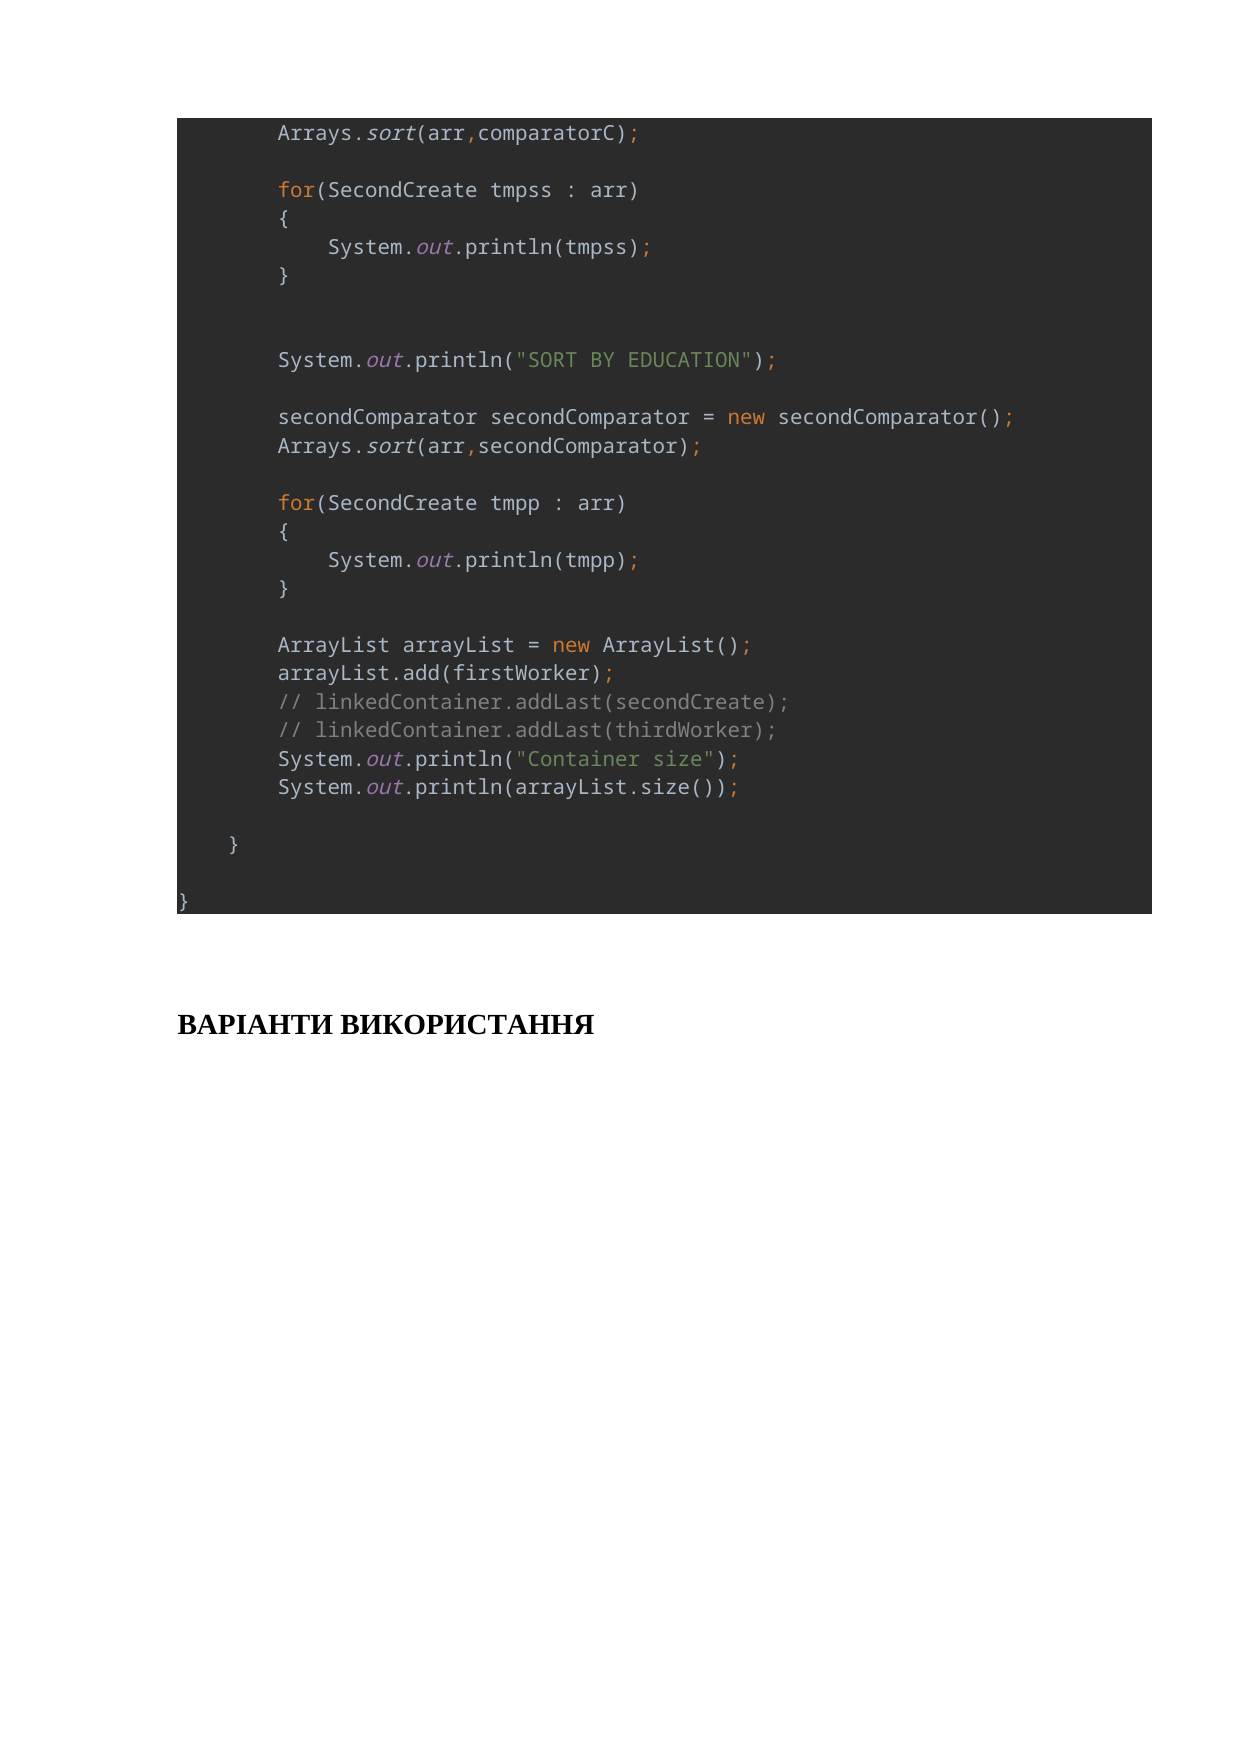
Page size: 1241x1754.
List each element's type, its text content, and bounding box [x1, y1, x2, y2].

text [177, 118, 1152, 914]
text ВАРІАНТИ ВИКОРИСТАННЯ [177, 1007, 1152, 1041]
